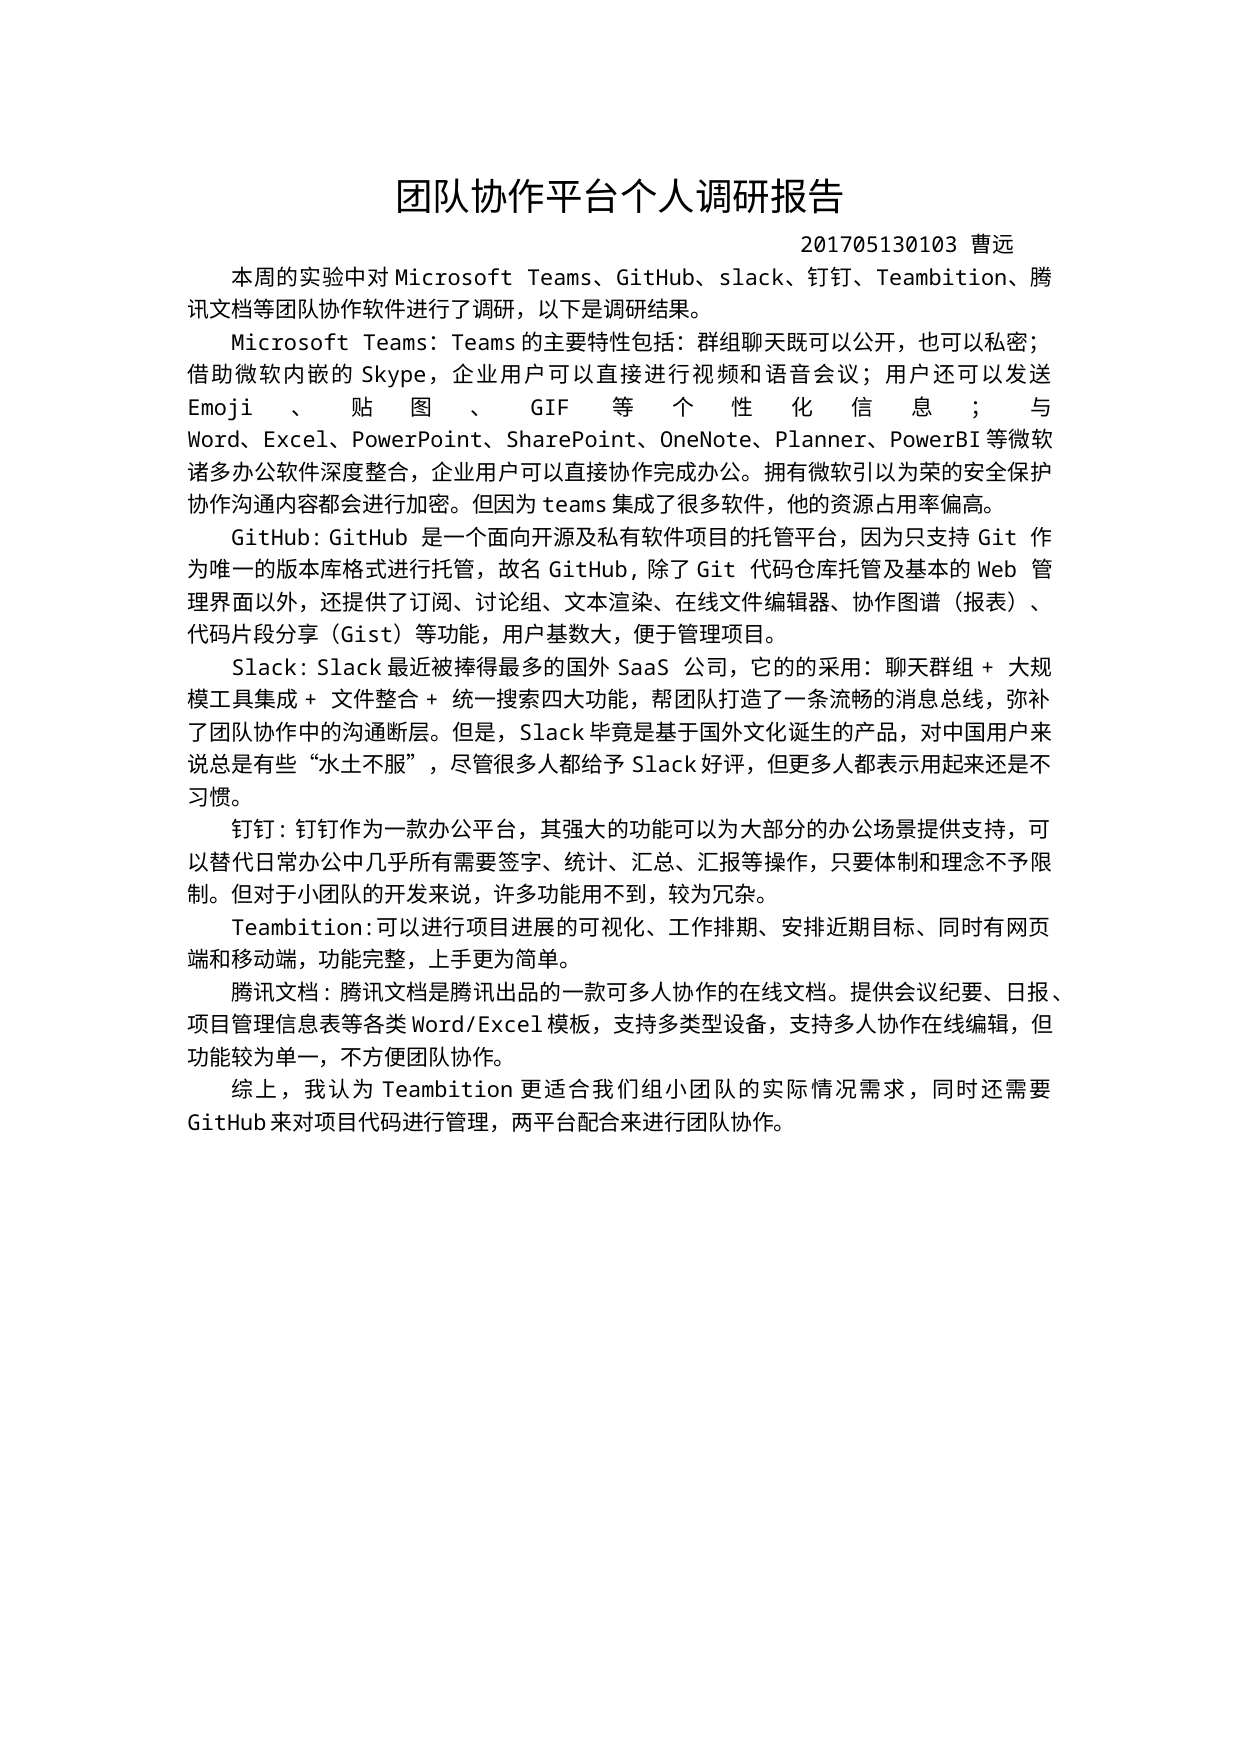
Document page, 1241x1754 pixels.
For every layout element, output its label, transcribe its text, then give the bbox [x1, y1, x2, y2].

text 综上，我认为Teambition更适合我们组小团队的实际情况需求，同时还需要GitHub来对项目代码进行管理，两平台配合来进行团队协作。 [187, 1072, 1053, 1137]
text Microsoft Teams：Teams的主要特性包括：群组聊天既可以公开，也可以私密；借助微软内嵌的Skype，企业用户可以直接进行视频和语音会议；用户还可以发送Emoji、贴图、GIF等个性化信息；与Word、Excel、PowerPoint、SharePoint、OneNote、Planner、PowerBI等微软诸多办公软件深度整合，企业用户可以直接协作完成办公。拥有微软引以为荣的安全保护，协作沟通内容都会进行加密。但因为teams集成了很多软件，他的资源占用率偏高。 [187, 324, 1053, 519]
text GitHub: GitHub 是一个面向开源及私有软件项目的托管平台，因为只支持 Git 作为唯一的版本库格式进行托管，故名 GitHub, 除了 Git 代码仓库托管及基本的 Web 管理界面以外，还提供了订阅、讨论组、文本渲染、在线文件编辑器、协作图谱（报表）、代码片段分享（Gist）等功能，用户基数大，便于管理项目。 [187, 519, 1053, 649]
text 腾讯文档: 腾讯文档是腾讯出品的一款可多人协作的在线文档。提供会议纪要、日报、项目管理信息表等各类Word/Excel模板，支持多类型设备，支持多人协作在线编辑，但功能较为单一，不方便团队协作。 [187, 974, 1053, 1072]
text Slack: Slack最近被捧得最多的国外 SaaS 公司，它的的采用：聊天群组 + 大规模工具集成 + 文件整合 + 统一搜索四大功能，帮团队打造了一条流畅的消息总线，弥补了团队协作中的沟通断层。但是，Slack毕竟是基于国外文化诞生的产品，对中国用户来说总是有些“水土不服”，尽管很多人都给予Slack好评，但更多人都表示用起来还是不习惯。 [187, 649, 1053, 812]
text 团队协作平台个人调研报告 [187, 162, 1053, 227]
text 钉钉: 钉钉作为一款办公平台，其强大的功能可以为大部分的办公场景提供支持，可以替代日常办公中几乎所有需要签字、统计、汇总、汇报等操作，只要体制和理念不予限制。但对于小团队的开发来说，许多功能用不到，较为冗杂。 [187, 812, 1053, 909]
text 201705130103 曹远 [187, 227, 1053, 259]
text 本周的实验中对Microsoft Teams、GitHub、slack、钉钉、Teambition、腾讯文档等团队协作软件进行了调研，以下是调研结果。 [187, 259, 1053, 324]
text Teambition:可以进行项目进展的可视化、工作排期、安排近期目标、同时有网页端和移动端，功能完整，上手更为简单。 [187, 909, 1053, 974]
